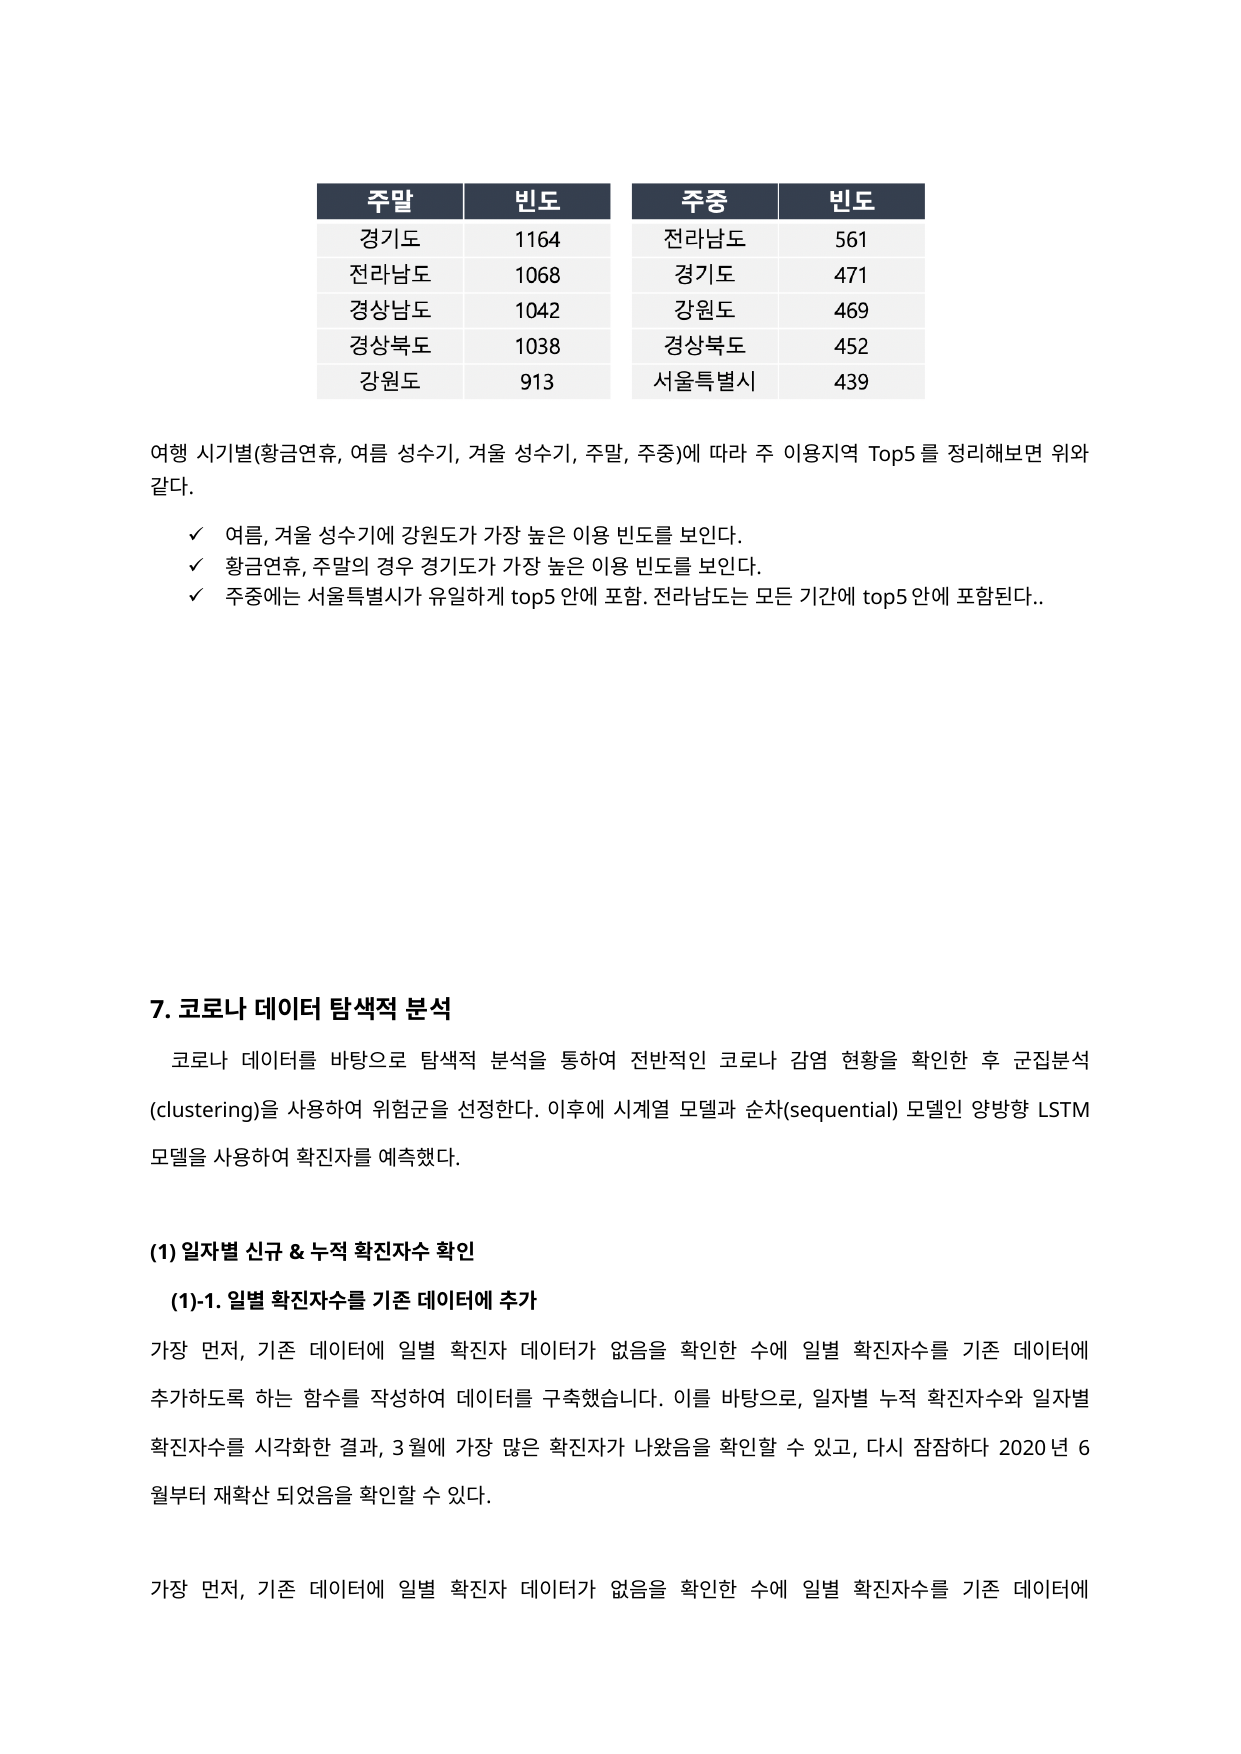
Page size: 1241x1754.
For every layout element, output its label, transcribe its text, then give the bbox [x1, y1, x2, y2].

picture [299, 177, 941, 419]
text (1)-1. 일별 확진자수를 기존 데이터에 추가 [150, 1285, 1090, 1315]
text 여행 시기별(황금연휴, 여름 성수기, 겨울 성수기, 주말, 주중)에 따라 주 이용지역 Top5를 정리해보면 위와 같다. [150, 438, 1090, 501]
list 여름, 겨울 성수기에 강원도가 가장 높은 이용 빈도를 보인다. [187, 520, 1090, 550]
list 주중에는 서울특별시가 유일하게 top5안에 포함. 전라남도는 모든 기간에 top5안에 포함된다.. [187, 580, 1090, 611]
text (1) 일자별 신규 & 누적 확진자수 확인 [150, 1235, 1090, 1266]
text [150, 1573, 1090, 1604]
list 황금연휴, 주말의 경우 경기도가 가장 높은 이용 빈도를 보인다. [187, 550, 1090, 580]
text 코로나 데이터를 바탕으로 탐색적 분석을 통하여 전반적인 코로나 감염 현황을 확인한 후 군집분석(clustering)을 사용하여 위험군을 선정한다. 이후에 시계열 모델과 순차(sequential) 모델인 양방향 LSTM모델을 사용하여 확진자를 예측했다. [150, 1045, 1090, 1172]
text 7. 코로나 데이터 탐색적 분석 [150, 989, 1090, 1025]
